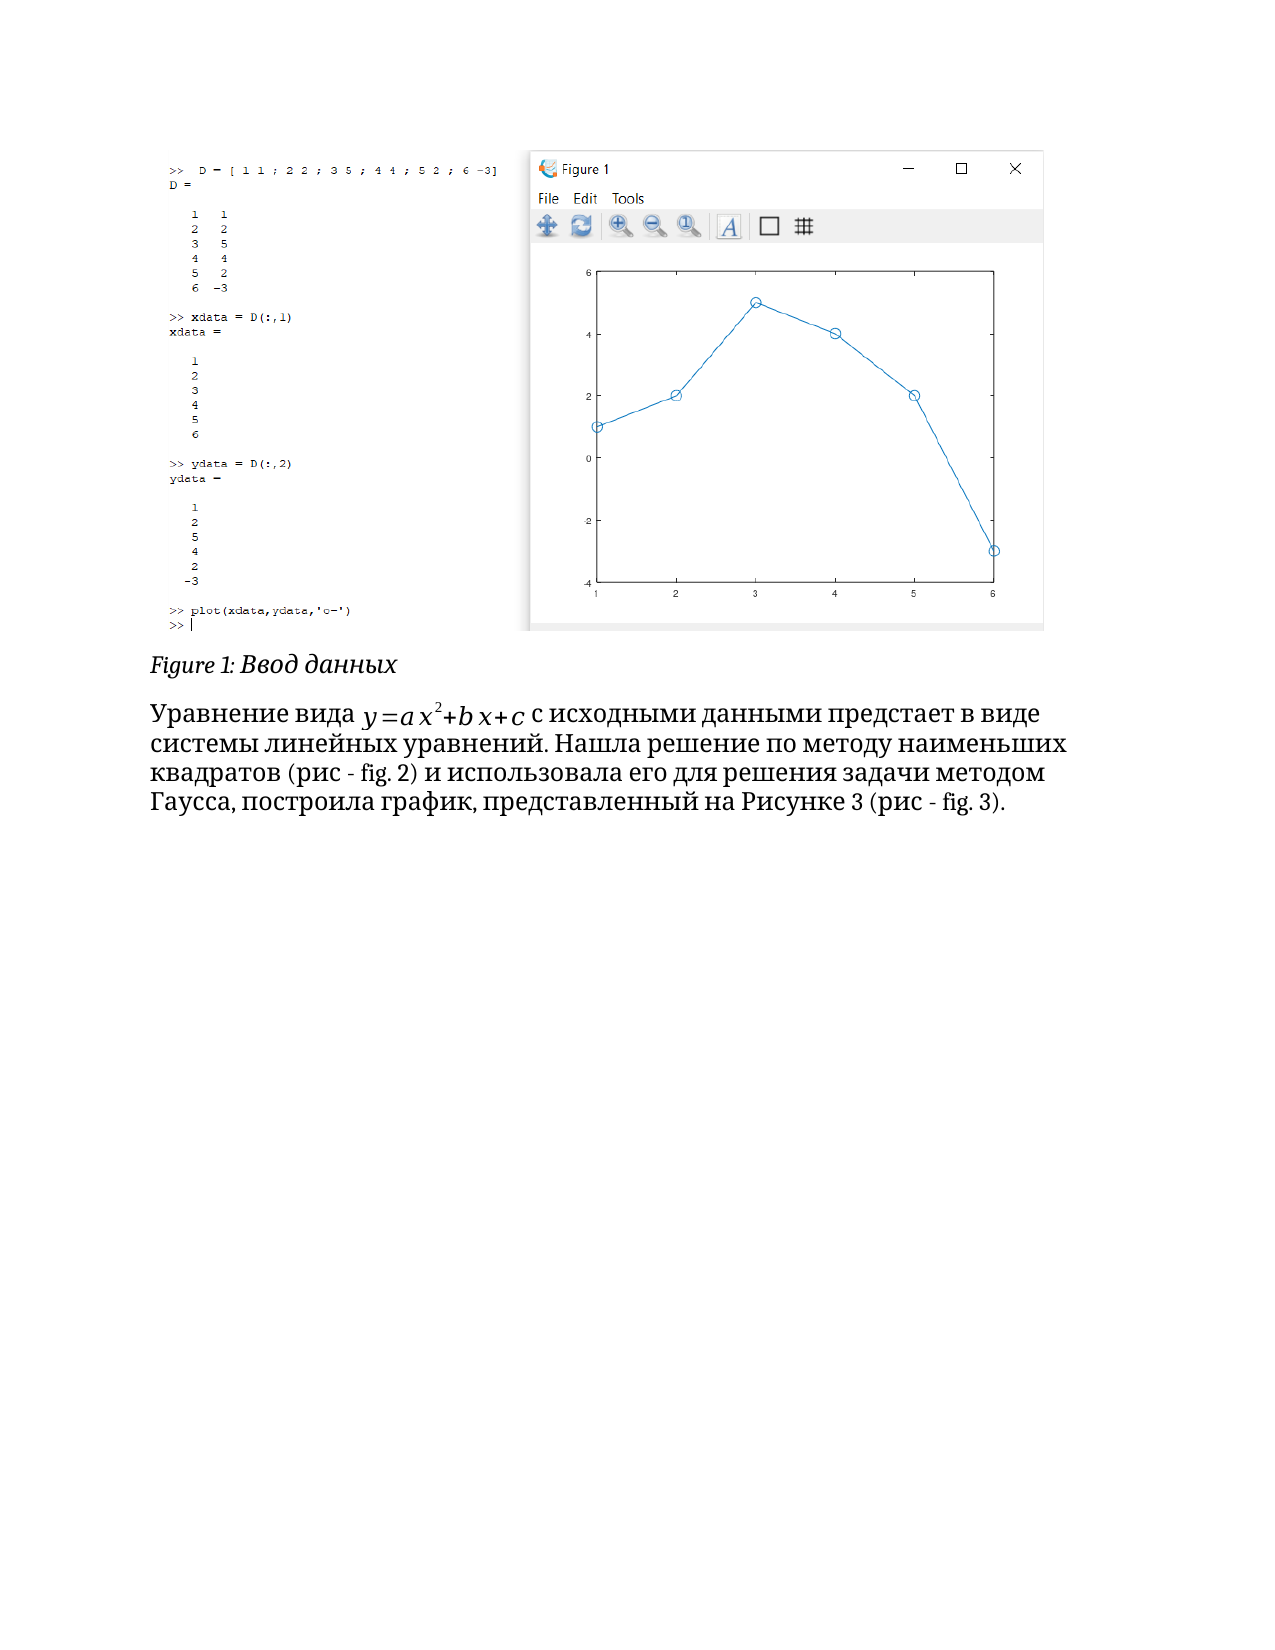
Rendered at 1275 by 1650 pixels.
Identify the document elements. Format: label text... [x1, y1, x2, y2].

picture [168, 150, 1044, 631]
text Figure 1: Ввод данных [150, 651, 1125, 680]
text Уравнение вида с исходными данными предстает в виде системы линейных уравнений. Нашла решение по методу наименьших квадратов (рис - fig. 2) и использовала его для решения задачи методом Гаусса, построила график, представленный на Рисунке 3 (рис - fig. 3). [150, 699, 1125, 816]
